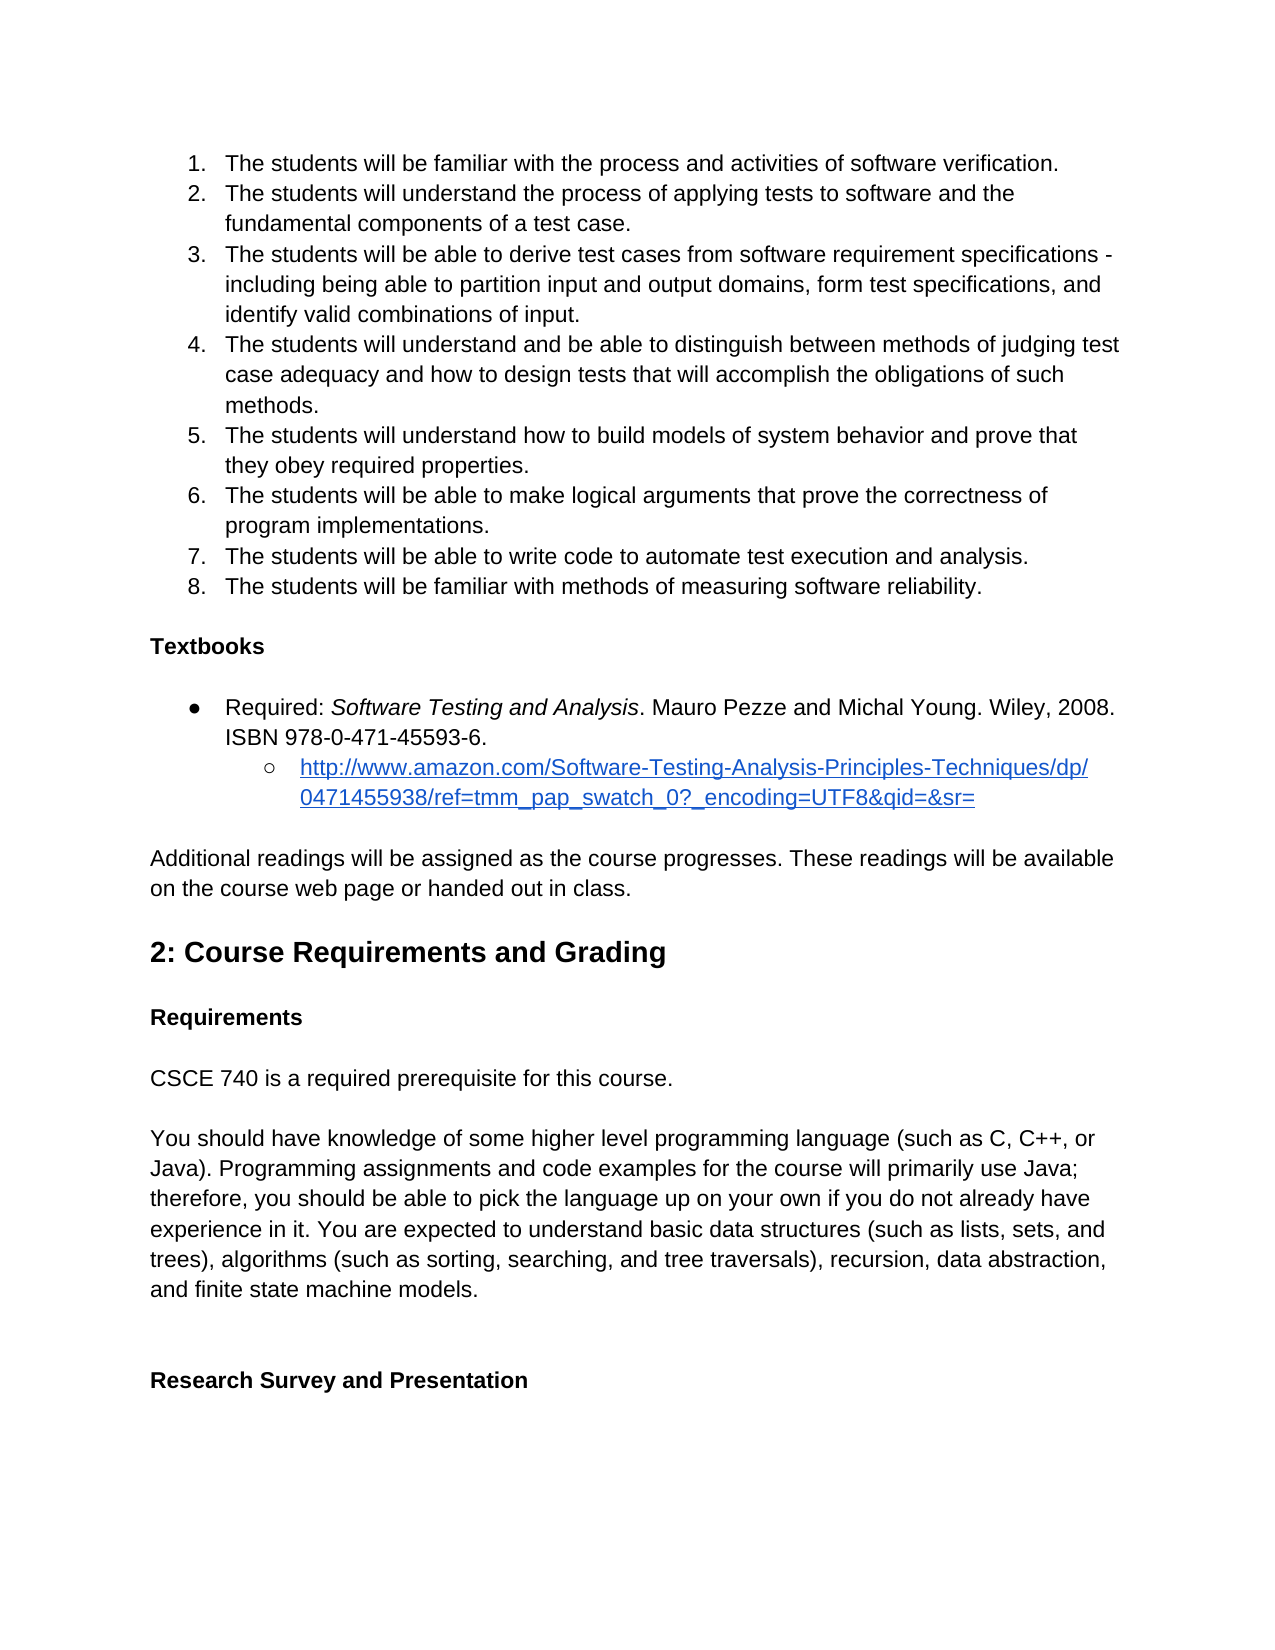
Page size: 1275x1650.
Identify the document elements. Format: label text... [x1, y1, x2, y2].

list The students will understand the process of applying tests to software and the fundamental components of a test case. [187, 180, 1125, 237]
list The students will understand how to build models of system behavior and prove that they obey required properties. [187, 422, 1125, 478]
list The students will be familiar with the process and activities of software verification. [187, 150, 1125, 176]
text Requirements [150, 1004, 1125, 1031]
text Research Survey and Presentation [150, 1367, 1125, 1393]
list The students will be able to derive test cases from software requirement specifications - including being able to partition input and output domains, form test specifications, and identify valid combinations of input. [187, 241, 1125, 327]
list The students will understand and be able to distinguish between methods of judging test case adequacy and how to design tests that will accomplish the obligations of such methods. [187, 331, 1125, 418]
list http://www.amazon.com/Software-Testing-Analysis-Principles-Techniques/dp/0471455938/ref=tmm_pap_swatch_0?_encoding=UTF8&qid=&sr= [262, 754, 1125, 811]
text CSCE 740 is a required prerequisite for this course. [150, 1064, 1125, 1091]
text You should have knowledge of some higher level programming language (such as C, C++, or Java). Programming assignments and code examples for the course will primarily use Java; therefore, you should be able to pick the language up on your own if you do not already have experience in it. You are expected to understand basic data structures (such as lists, sets, and trees), algorithms (such as sorting, searching, and tree traversals), recursion, data abstraction, and finite state machine models. [150, 1125, 1125, 1302]
list The students will be able to write code to automate test execution and analysis. [187, 543, 1125, 569]
list The students will be familiar with methods of measuring software reliability. [187, 573, 1125, 599]
list The students will be able to make logical arguments that prove the correctness of program implementations. [187, 482, 1125, 539]
text Textbooks [150, 633, 1125, 660]
text 2: Course Requirements and Grading [150, 935, 1125, 969]
list Required: Software Testing and Analysis. Mauro Pezze and Michal Young. Wiley, 2008. ISBN 978-0-471-45593-6. [187, 694, 1125, 750]
text Additional readings will be assigned as the course progresses. These readings will be available on the course web page or handed out in class. [150, 845, 1125, 901]
